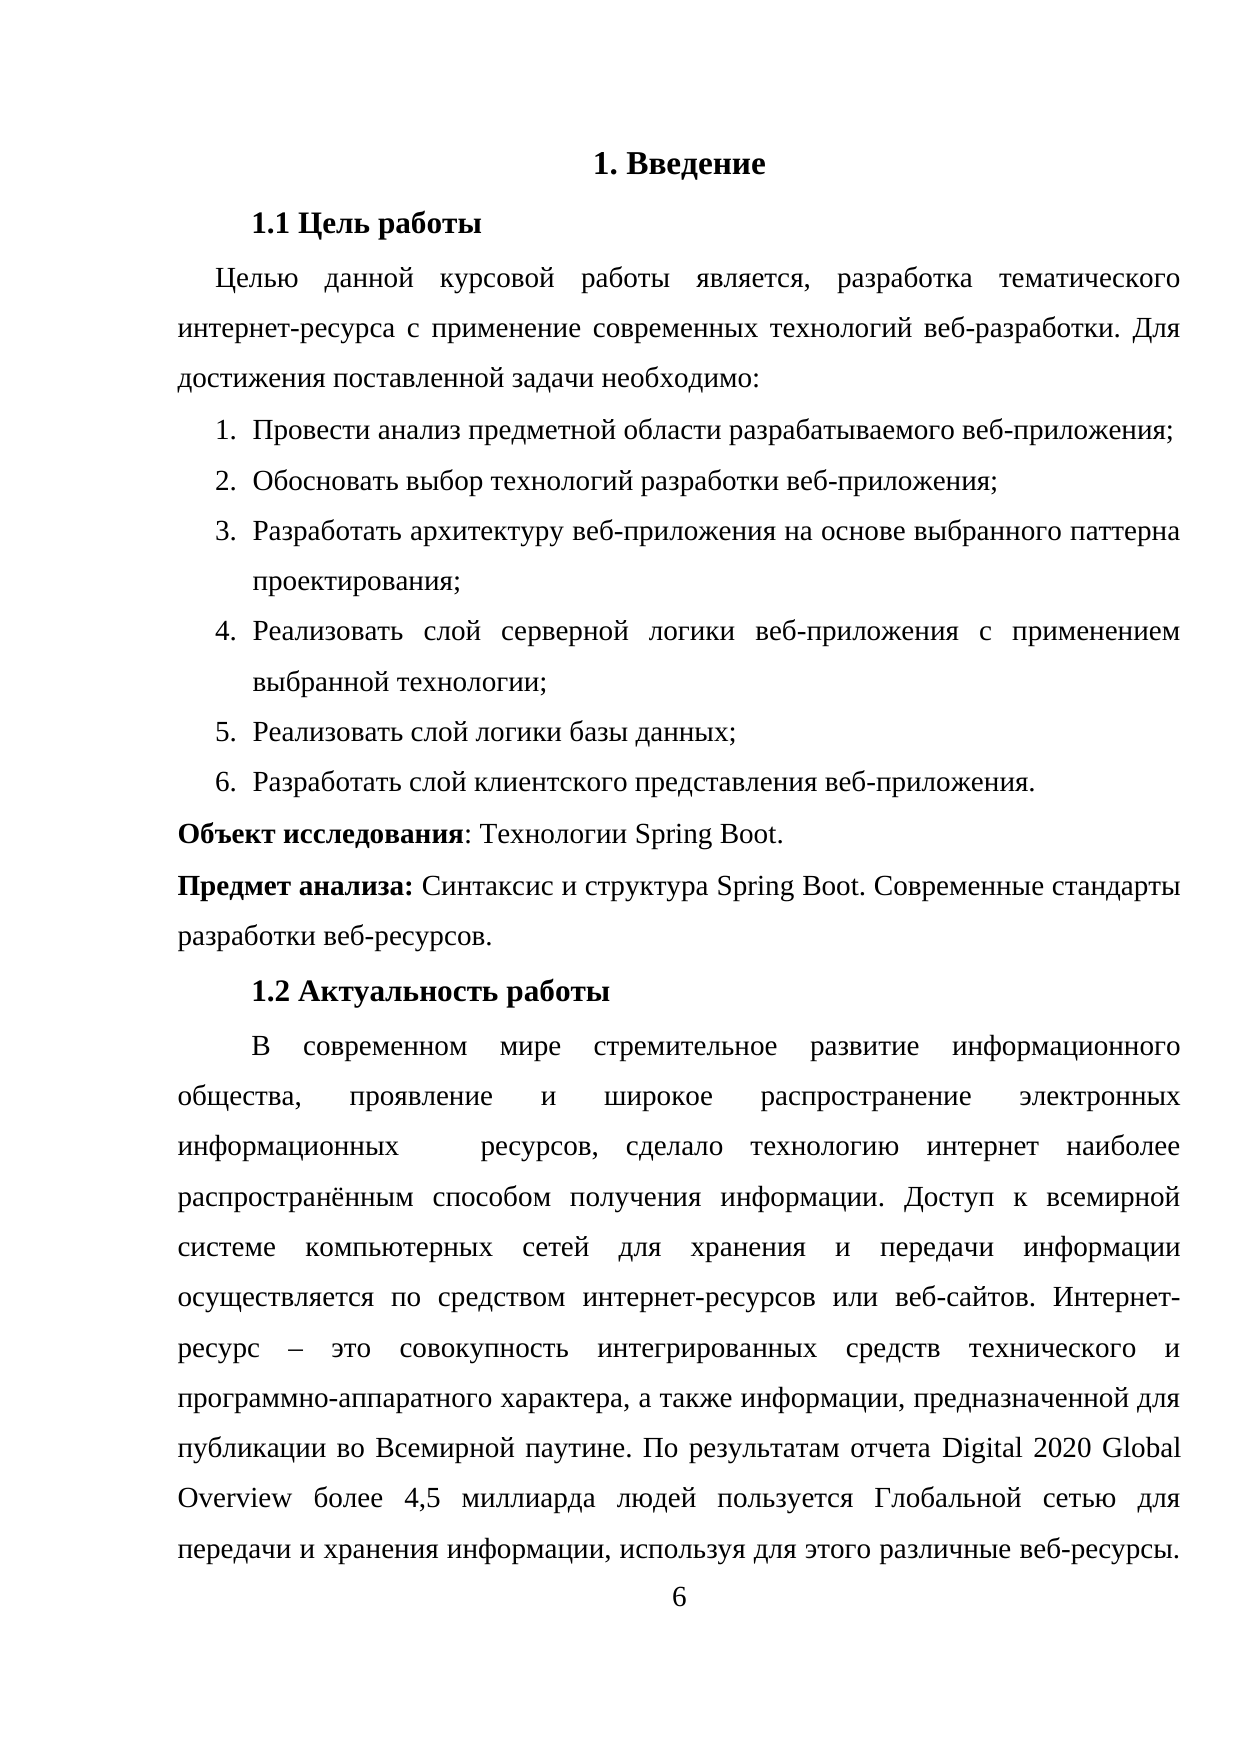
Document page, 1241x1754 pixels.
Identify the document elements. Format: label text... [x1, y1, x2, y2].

subtitle 1.1 Цель работы [177, 205, 1181, 241]
subtitle 1.2 Актуальность работы [177, 973, 1181, 1008]
list Реализовать слой серверной логики веб-приложения с применением выбранной технологии; [215, 613, 1181, 697]
text Предмет анализа: Синтаксис и структура Spring Boot. Современные стандарты разработки веб-ресурсов. [177, 868, 1181, 952]
list Реализовать слой логики базы данных; [215, 714, 1181, 748]
list Разработать архитектуру веб-приложения на основе выбранного паттерна проектирования; [215, 513, 1181, 597]
text Объект исследования: Технологии Spring Boot. [177, 816, 1181, 850]
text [177, 1028, 1181, 1564]
subtitle 1. Введение [177, 143, 1181, 181]
text Целью данной курсовой работы является, разработка тематического интернет-ресурса с применение современных технологий веб-разработки. Для достижения поставленной задачи необходимо: [177, 260, 1181, 394]
list Обосновать выбор технологий разработки веб-приложения; [215, 463, 1181, 496]
list Провести анализ предметной области разрабатываемого веб-приложения; [215, 412, 1181, 446]
list Разработать слой клиентского представления веб-приложения. [215, 764, 1181, 798]
